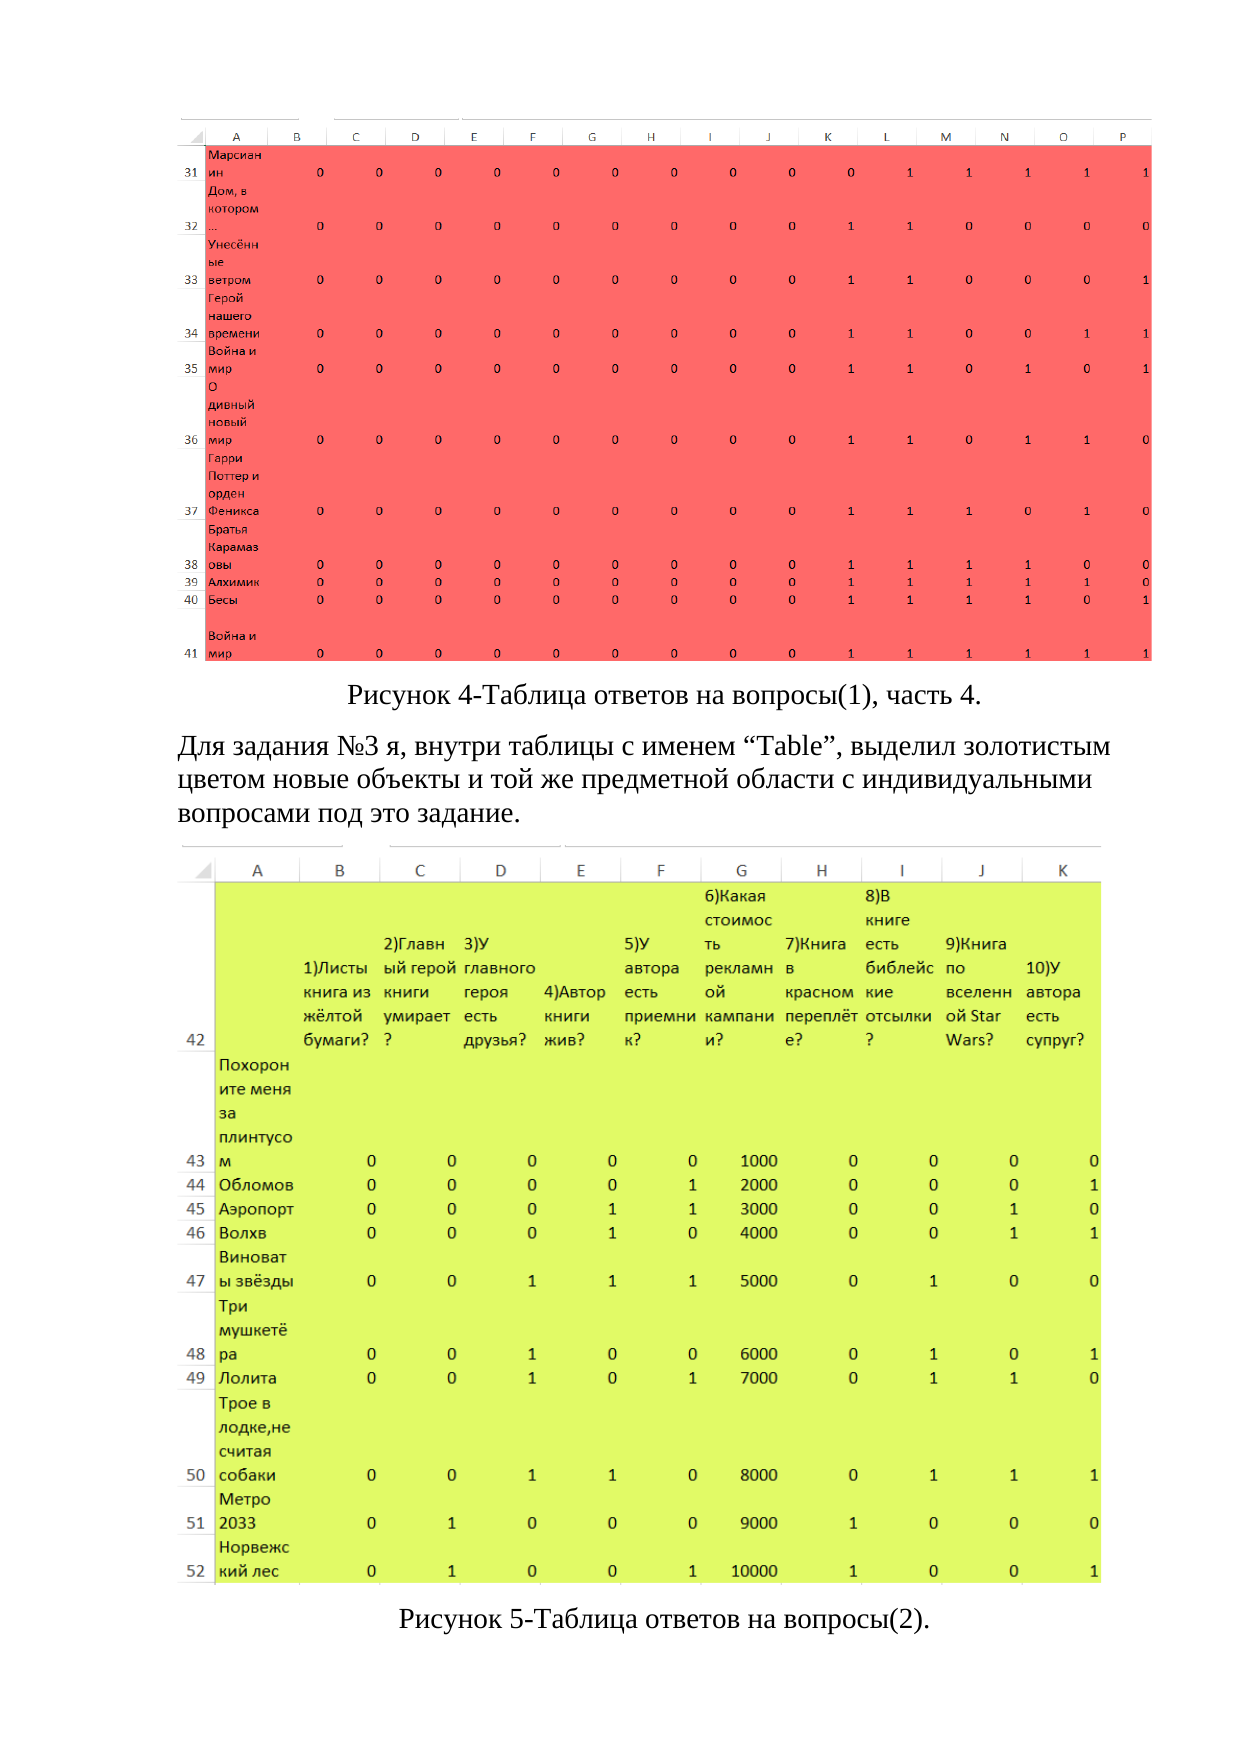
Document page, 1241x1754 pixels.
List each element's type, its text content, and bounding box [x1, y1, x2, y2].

text Рисунок 5-Таблица ответов на вопросы(2). [177, 1601, 1152, 1635]
text Рисунок 4-Таблица ответов на вопросы(1), часть 4. [177, 677, 1152, 711]
picture [177, 118, 1152, 661]
text Для задания №3 я, внутри таблицы с именем “Table”, выделил золотистым цветом новые объекты и той же предметной области с индивидуальными вопросами под это задание. [177, 728, 1152, 828]
picture [177, 845, 1102, 1585]
